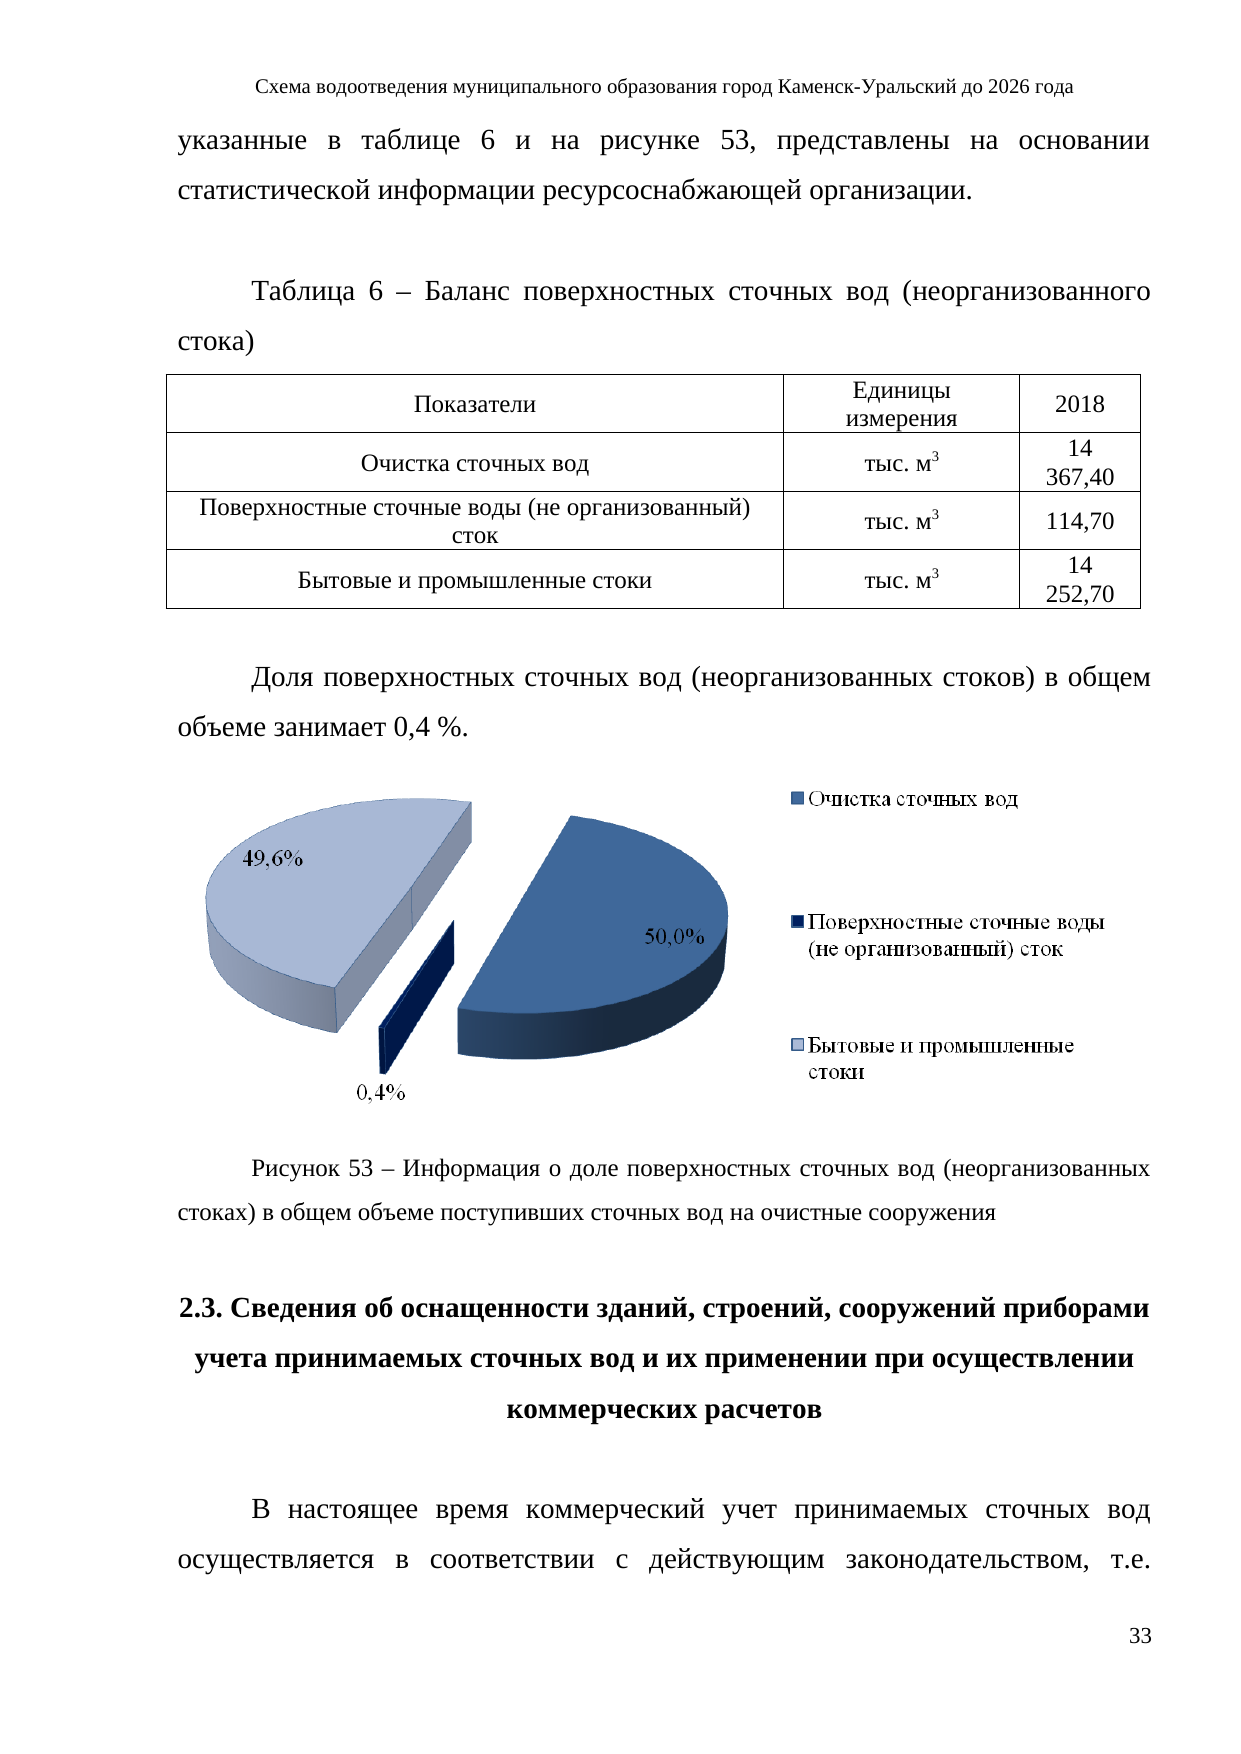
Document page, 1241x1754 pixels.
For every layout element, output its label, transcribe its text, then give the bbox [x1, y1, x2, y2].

text Доля поверхностных сточных вод (неорганизованных стоков) в общем объеме занимает 0,4 %. [177, 659, 1152, 743]
table_cell 14 252,70 [1020, 550, 1140, 608]
table_cell тыс. м3 [784, 550, 1019, 608]
table_header Показатели [167, 375, 783, 432]
table_cell тыс. м3 [784, 433, 1019, 491]
table_cell Поверхностные сточные воды (не организованный) сток [167, 492, 783, 549]
text Таблица 6 – Баланс поверхностных сточных вод (неорганизованного стока) [177, 273, 1152, 357]
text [177, 1491, 1152, 1575]
table_cell 114,70 [1020, 492, 1140, 549]
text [177, 122, 1152, 206]
picture [186, 763, 1119, 1123]
table_cell Бытовые и промышленные стоки [167, 550, 783, 608]
table_cell 14 367,40 [1020, 433, 1140, 491]
table_header Единицы измерения [784, 375, 1019, 432]
subtitle 2.3. Сведения об оснащенности зданий, строений, сооружений приборами учета принимаемых сточных вод и их применении при осуществлении коммерческих расчетов [177, 1290, 1152, 1424]
table_header 2018 [1020, 375, 1140, 432]
table_cell тыс. м3 [784, 492, 1019, 549]
table_cell Очистка сточных вод [167, 433, 783, 491]
